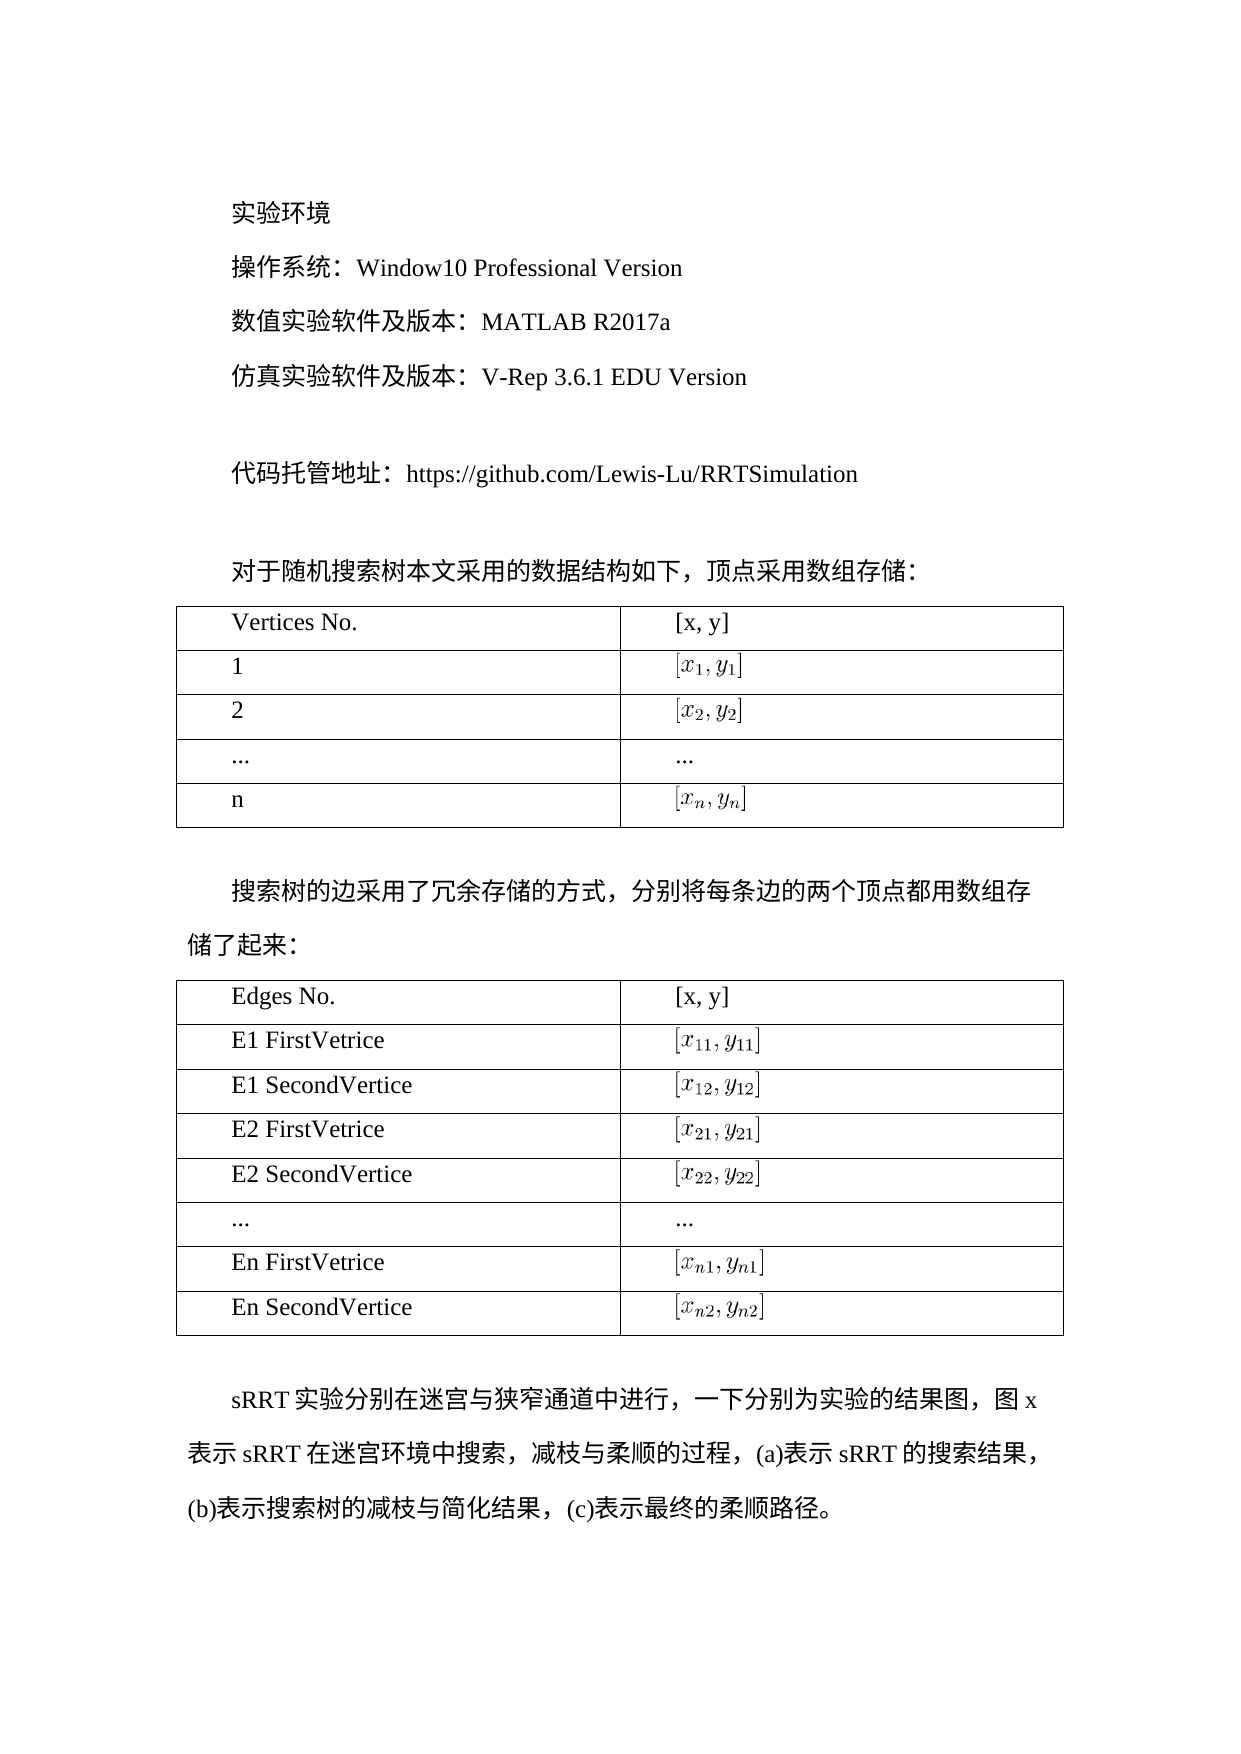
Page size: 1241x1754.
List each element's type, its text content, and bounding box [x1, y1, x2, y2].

table_cell ... [621, 740, 1063, 783]
table_cell E1 FirstVetrice [177, 1025, 620, 1069]
table_cell [621, 1292, 1063, 1335]
table_cell [621, 784, 1063, 827]
text sRRT实验分别在迷宫与狭窄通道中进行，一下分别为实验的结果图，图x表示sRRT在迷宫环境中搜索，减枝与柔顺的过程，(a)表示sRRT的搜索结果，(b)表示搜索树的减枝与简化结果，(c)表示最终的柔顺路径。 [187, 1379, 1053, 1524]
text 数值实验软件及版本：MATLAB R2017a [187, 302, 1053, 338]
table_header [x, y] [621, 981, 1063, 1024]
text 操作系统：Window10 Professional Version [187, 247, 1053, 284]
table_cell 1 [177, 651, 620, 694]
table_cell [621, 1247, 1063, 1291]
table_cell [621, 1070, 1063, 1113]
text 实验环境 [187, 193, 1053, 229]
table_header Edges No. [177, 981, 620, 1024]
table_cell E2 SecondVertice [177, 1159, 620, 1202]
table_cell ... [177, 740, 620, 783]
table_header Vertices No. [177, 607, 620, 650]
table_cell n [177, 784, 620, 827]
text 代码托管地址：https://github.com/Lewis-Lu/RRTSimulation [187, 454, 1053, 490]
text 搜索树的边采用了冗余存储的方式，分别将每条边的两个顶点都用数组存储了起来： [187, 871, 1053, 962]
table_cell 2 [177, 695, 620, 739]
table_cell En SecondVertice [177, 1292, 620, 1335]
table_cell [621, 1025, 1063, 1069]
table_cell ... [177, 1203, 620, 1246]
table_cell E2 FirstVetrice [177, 1114, 620, 1158]
table_cell E1 SecondVertice [177, 1070, 620, 1113]
table_cell [621, 651, 1063, 694]
text 仿真实验软件及版本：V-Rep 3.6.1 EDU Version [187, 356, 1053, 392]
table_cell ... [621, 1203, 1063, 1246]
table_cell [621, 695, 1063, 739]
table_header [x, y] [621, 607, 1063, 650]
table_cell En FirstVetrice [177, 1247, 620, 1291]
table_cell [621, 1114, 1063, 1158]
text 对于随机搜索树本文采用的数据结构如下，顶点采用数组存储： [187, 551, 1053, 587]
table_cell [621, 1159, 1063, 1202]
